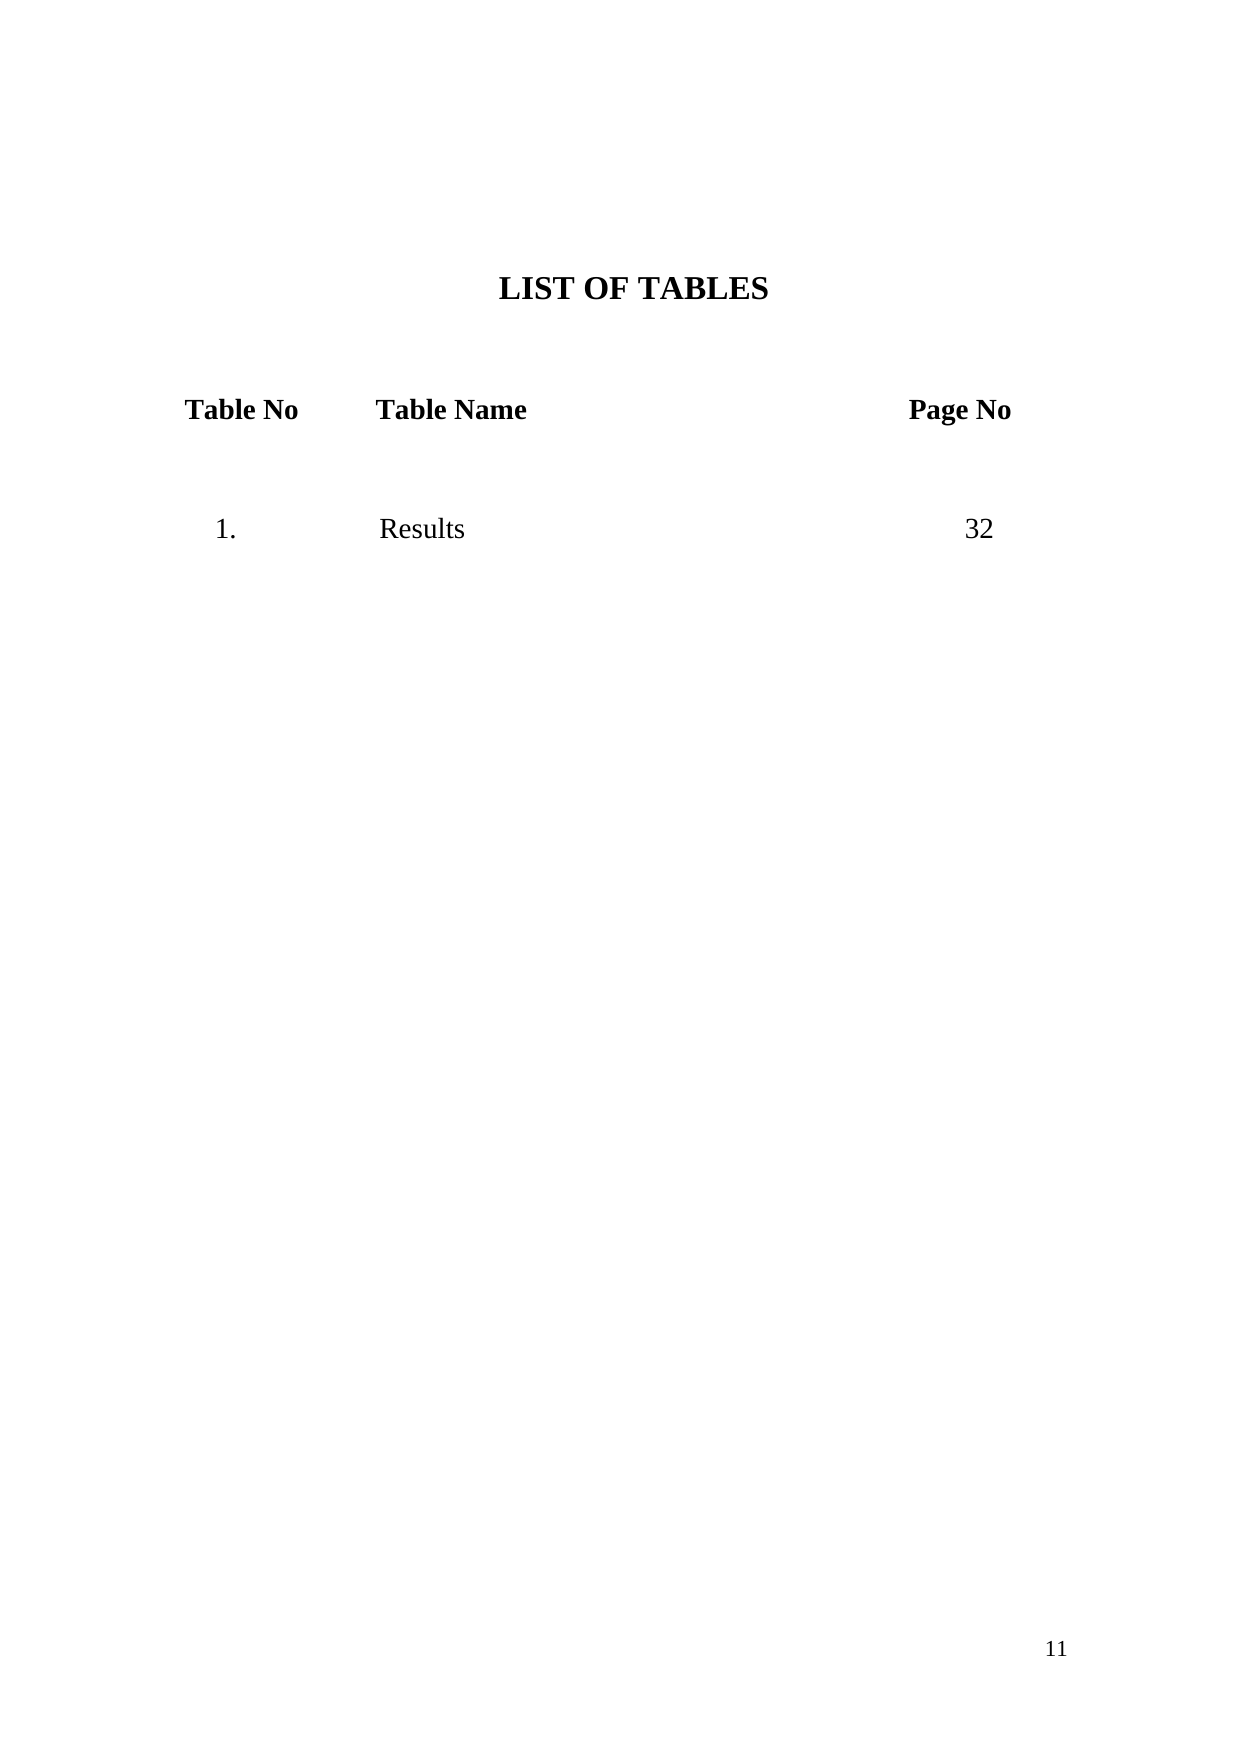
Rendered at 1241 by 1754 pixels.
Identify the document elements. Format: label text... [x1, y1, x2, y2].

subtitle Table No Table Name Page No [184, 392, 1067, 426]
subtitle LIST OF TABLES [216, 268, 1052, 306]
text 1. Results 32 [214, 511, 1053, 545]
